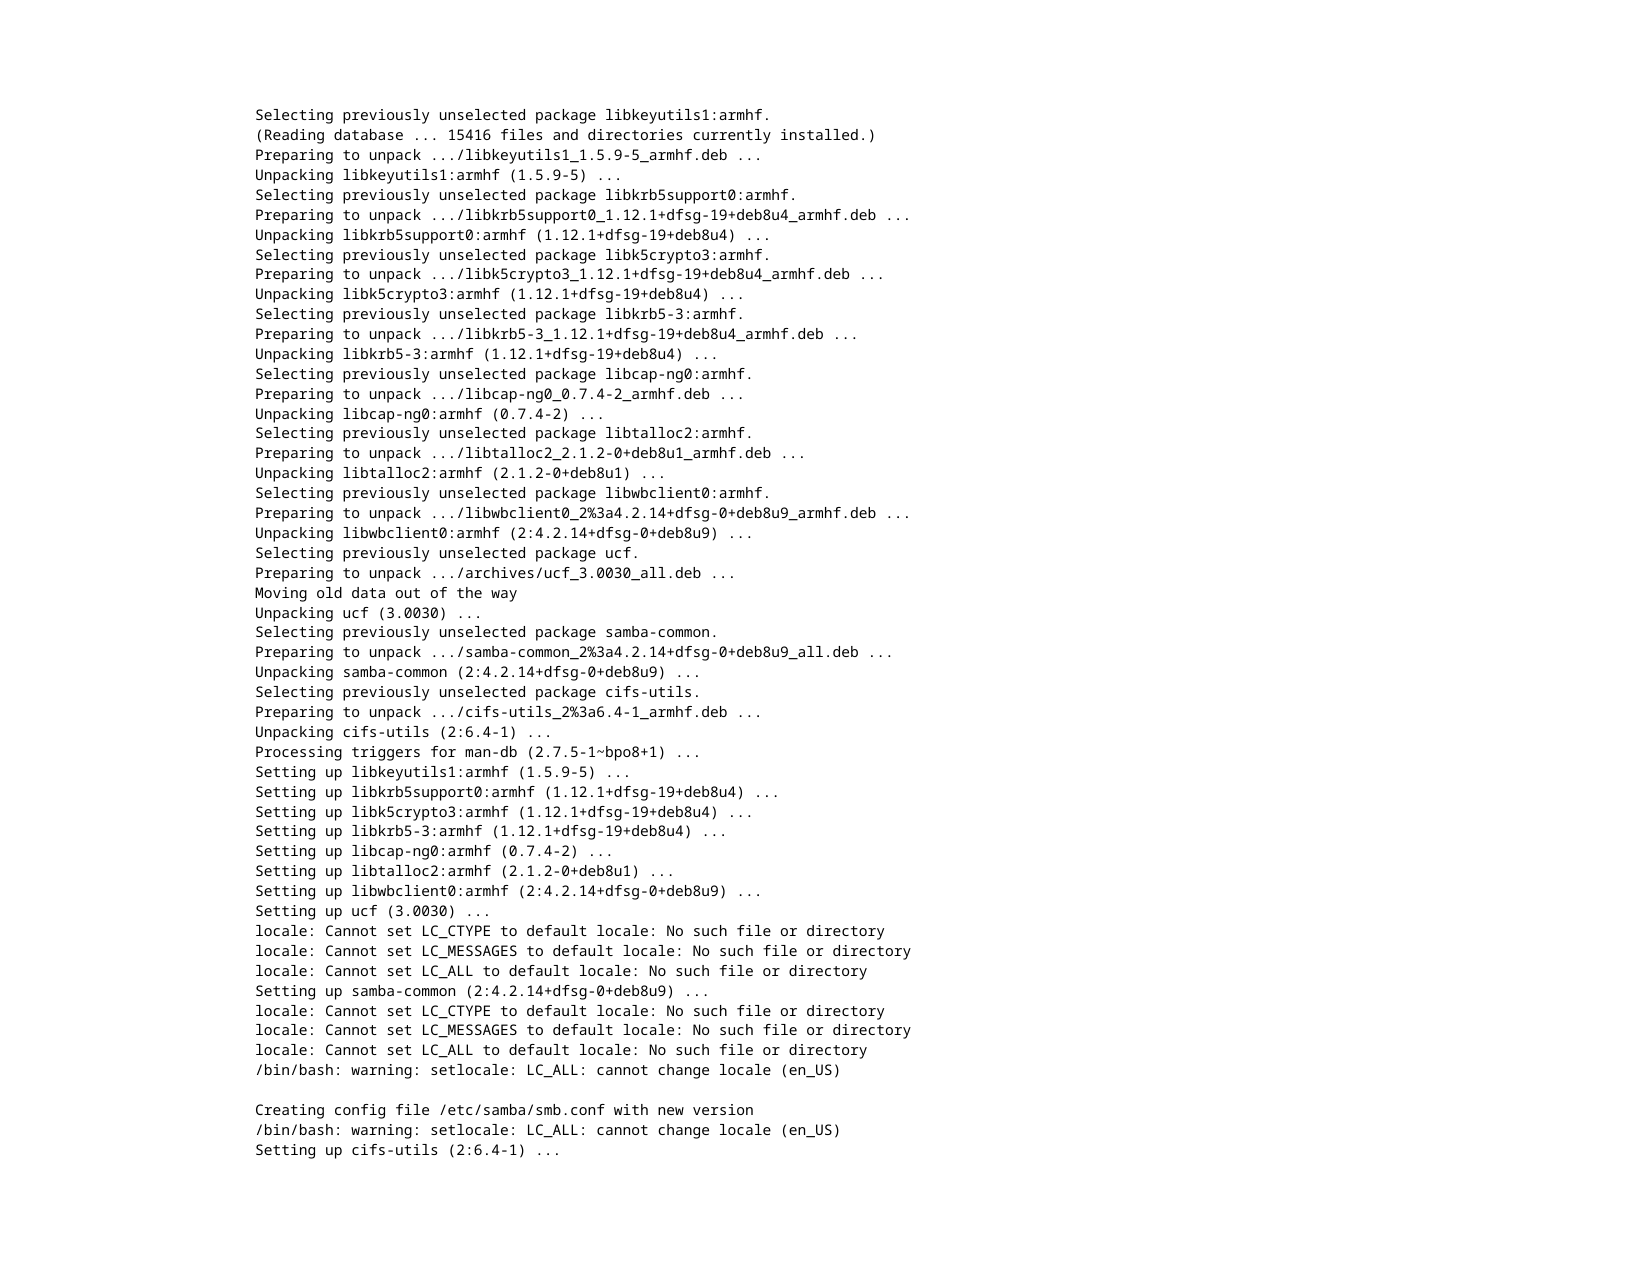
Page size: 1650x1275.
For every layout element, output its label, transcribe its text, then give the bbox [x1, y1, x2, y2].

text Setting up ucf (3.0030) ... [255, 901, 1545, 921]
text Preparing to unpack .../libcap-ng0_0.7.4-2_armhf.deb ... [255, 383, 1545, 403]
text Unpacking libcap-ng0:armhf (0.7.4-2) ... [255, 403, 1545, 423]
text Unpacking samba-common (2:4.2.14+dfsg-0+deb8u9) ... [255, 662, 1545, 682]
text Preparing to unpack .../libtalloc2_2.1.2-0+deb8u1_armhf.deb ... [255, 443, 1545, 463]
text Preparing to unpack .../libkrb5support0_1.12.1+dfsg-19+deb8u4_armhf.deb ... [255, 204, 1545, 224]
text Setting up libtalloc2:armhf (2.1.2-0+deb8u1) ... [255, 861, 1545, 881]
text Setting up libwbclient0:armhf (2:4.2.14+dfsg-0+deb8u9) ... [255, 881, 1545, 901]
text Preparing to unpack .../archives/ucf_3.0030_all.deb ... [255, 563, 1545, 582]
text (Reading database ... 15416 files and directories currently installed.) [255, 125, 1545, 145]
text locale: Cannot set LC_ALL to default locale: No such file or directory [255, 961, 1545, 980]
text Selecting previously unselected package libkrb5-3:armhf. [255, 304, 1545, 324]
text locale: Cannot set LC_ALL to default locale: No such file or directory [255, 1040, 1545, 1060]
text locale: Cannot set LC_CTYPE to default locale: No such file or directory [255, 1000, 1545, 1020]
text Processing triggers for man-db (2.7.5-1~bpo8+1) ... [255, 742, 1545, 762]
text Setting up samba-common (2:4.2.14+dfsg-0+deb8u9) ... [255, 980, 1545, 1000]
text Setting up libkeyutils1:armhf (1.5.9-5) ... [255, 762, 1545, 781]
text Selecting previously unselected package samba-common. [255, 622, 1545, 642]
text Setting up libk5crypto3:armhf (1.12.1+dfsg-19+deb8u4) ... [255, 801, 1545, 821]
text Preparing to unpack .../samba-common_2%3a4.2.14+dfsg-0+deb8u9_all.deb ... [255, 642, 1545, 662]
text locale: Cannot set LC_MESSAGES to default locale: No such file or directory [255, 941, 1545, 961]
text locale: Cannot set LC_MESSAGES to default locale: No such file or directory [255, 1020, 1545, 1040]
text Setting up libkrb5support0:armhf (1.12.1+dfsg-19+deb8u4) ... [255, 781, 1545, 801]
text Selecting previously unselected package libcap-ng0:armhf. [255, 364, 1545, 383]
text Unpacking libk5crypto3:armhf (1.12.1+dfsg-19+deb8u4) ... [255, 284, 1545, 304]
text Selecting previously unselected package libtalloc2:armhf. [255, 423, 1545, 443]
text Creating config file /etc/samba/smb.conf with new version [255, 1100, 1545, 1120]
text Selecting previously unselected package libkrb5support0:armhf. [255, 184, 1545, 204]
text Selecting previously unselected package ucf. [255, 543, 1545, 563]
text Selecting previously unselected package libkeyutils1:armhf. [255, 105, 1545, 125]
text Unpacking cifs-utils (2:6.4-1) ... [255, 722, 1545, 742]
text locale: Cannot set LC_CTYPE to default locale: No such file or directory [255, 921, 1545, 941]
text Preparing to unpack .../libkrb5-3_1.12.1+dfsg-19+deb8u4_armhf.deb ... [255, 324, 1545, 344]
text Preparing to unpack .../cifs-utils_2%3a6.4-1_armhf.deb ... [255, 702, 1545, 722]
text Preparing to unpack .../libk5crypto3_1.12.1+dfsg-19+deb8u4_armhf.deb ... [255, 264, 1545, 284]
text Setting up cifs-utils (2:6.4-1) ... [255, 1139, 1545, 1159]
text Unpacking libwbclient0:armhf (2:4.2.14+dfsg-0+deb8u9) ... [255, 523, 1545, 543]
text Unpacking libkrb5support0:armhf (1.12.1+dfsg-19+deb8u4) ... [255, 224, 1545, 244]
text Preparing to unpack .../libwbclient0_2%3a4.2.14+dfsg-0+deb8u9_armhf.deb ... [255, 503, 1545, 523]
text Unpacking libkeyutils1:armhf (1.5.9-5) ... [255, 165, 1545, 184]
text Preparing to unpack .../libkeyutils1_1.5.9-5_armhf.deb ... [255, 145, 1545, 165]
text Moving old data out of the way [255, 582, 1545, 602]
text Setting up libkrb5-3:armhf (1.12.1+dfsg-19+deb8u4) ... [255, 821, 1545, 841]
text Unpacking libtalloc2:armhf (2.1.2-0+deb8u1) ... [255, 463, 1545, 483]
text Unpacking ucf (3.0030) ... [255, 602, 1545, 622]
text /bin/bash: warning: setlocale: LC_ALL: cannot change locale (en_US) [255, 1120, 1545, 1139]
text Unpacking libkrb5-3:armhf (1.12.1+dfsg-19+deb8u4) ... [255, 344, 1545, 364]
text /bin/bash: warning: setlocale: LC_ALL: cannot change locale (en_US) [255, 1060, 1545, 1080]
text Selecting previously unselected package cifs-utils. [255, 682, 1545, 702]
text Selecting previously unselected package libwbclient0:armhf. [255, 483, 1545, 503]
text Selecting previously unselected package libk5crypto3:armhf. [255, 244, 1545, 264]
text Setting up libcap-ng0:armhf (0.7.4-2) ... [255, 841, 1545, 861]
